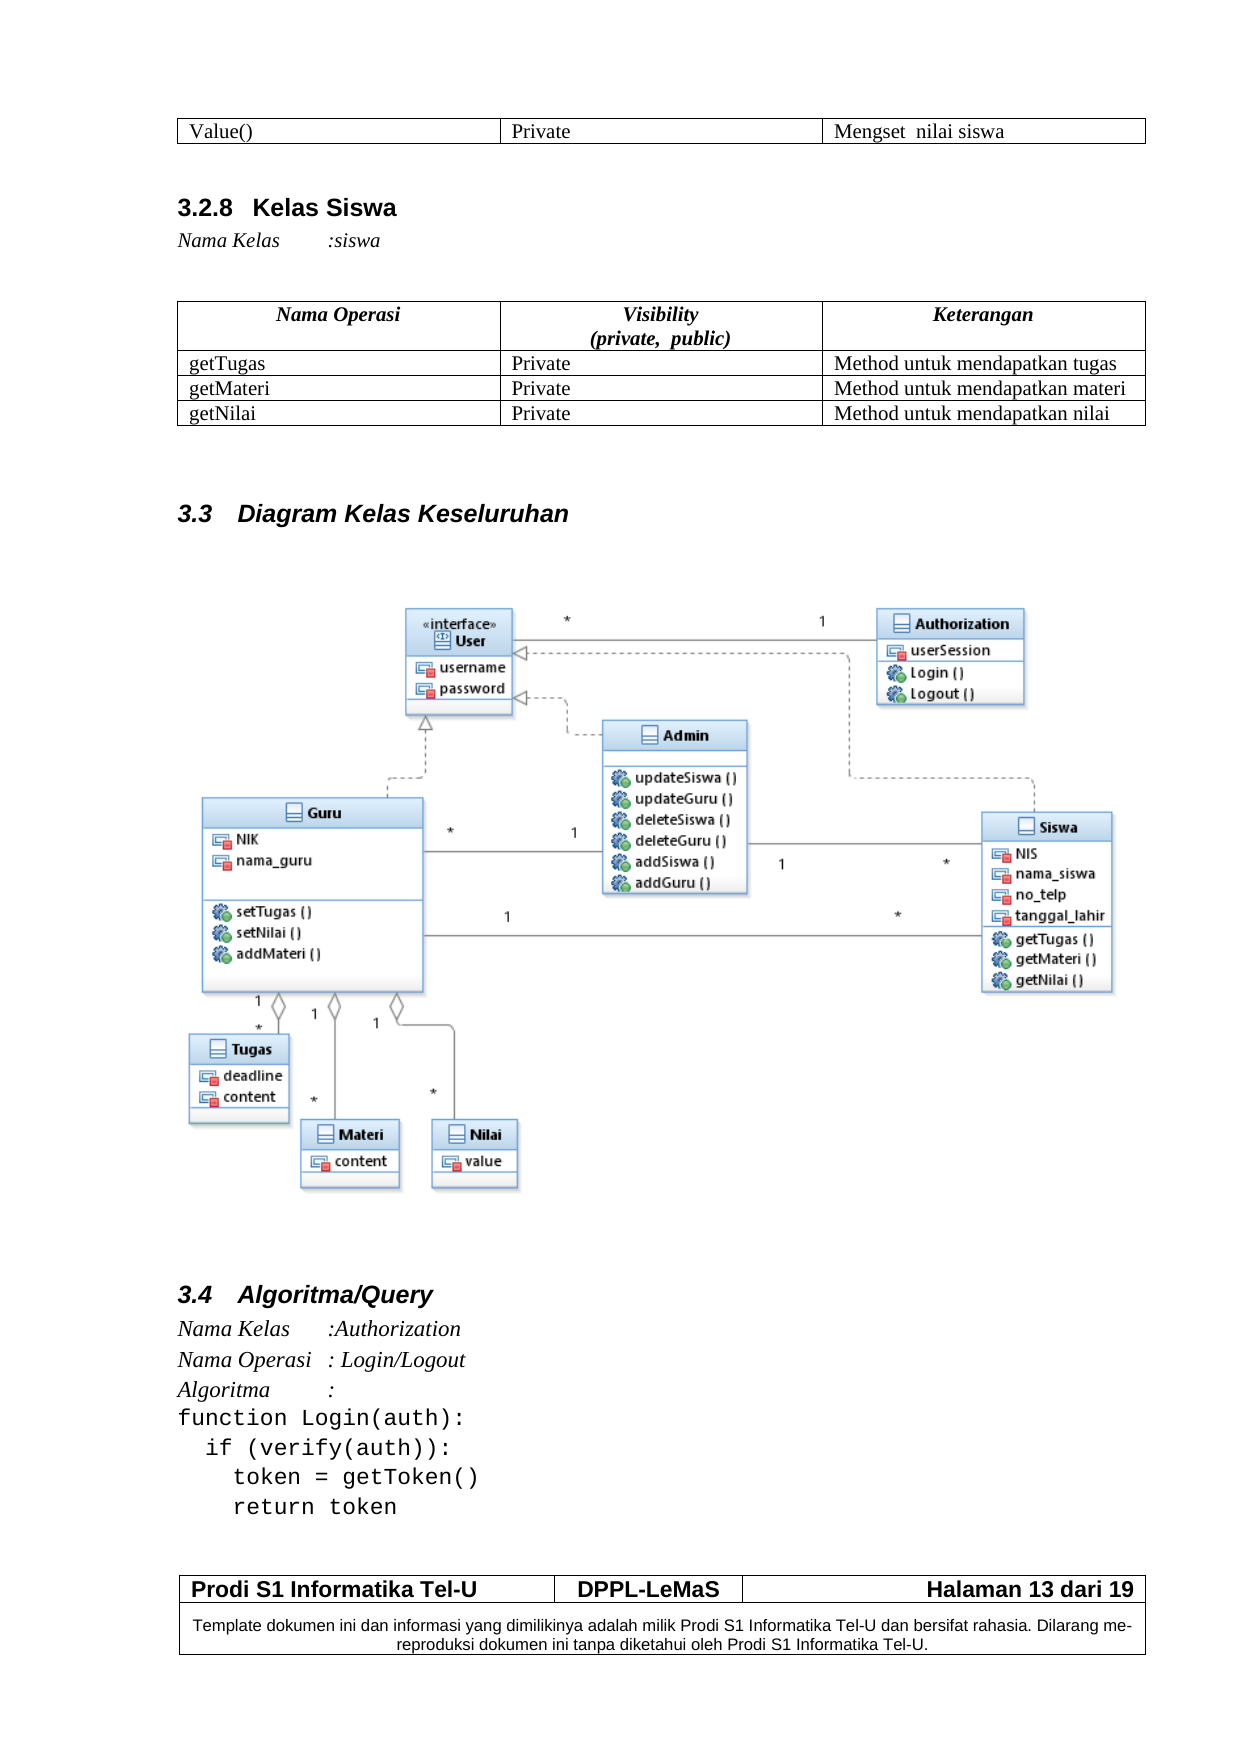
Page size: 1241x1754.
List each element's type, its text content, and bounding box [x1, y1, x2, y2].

table_header Nama Operasi [178, 302, 500, 350]
text Nama Operasi : Login/Logout [177, 1346, 1122, 1372]
text Algoritma : [177, 1376, 1122, 1402]
table_cell Private [501, 376, 822, 400]
subtitle Diagram Kelas Keseluruhan [177, 499, 1122, 528]
table_cell Private [501, 401, 822, 425]
table_cell getTugas [178, 351, 500, 375]
table_cell getMateri [178, 376, 500, 400]
table_header Keterangan [823, 302, 1145, 350]
picture [177, 558, 1127, 1205]
text Nama Kelas :Authorization [177, 1315, 1122, 1342]
text Nama Kelas :siswa [177, 228, 1122, 252]
subtitle Kelas Siswa [177, 193, 1122, 222]
text return token [177, 1495, 1122, 1521]
subtitle Algoritma/Query [177, 1280, 1122, 1309]
table_cell Private [501, 119, 822, 143]
table_cell Method untuk mendapatkan tugas [823, 351, 1145, 375]
table_cell Value() [178, 119, 500, 143]
table_cell Mengset nilai siswa [823, 119, 1145, 143]
table_cell getNilai [178, 401, 500, 425]
table_cell Private [501, 351, 822, 375]
text token = getToken() [177, 1466, 1122, 1492]
table_cell Method untuk mendapatkan nilai [823, 401, 1145, 425]
text if (verify(auth)): [177, 1436, 1122, 1462]
table_header Visibility (private, public) [501, 302, 822, 350]
text function Login(auth): [177, 1406, 1122, 1432]
table_cell Method untuk mendapatkan materi [823, 376, 1145, 400]
